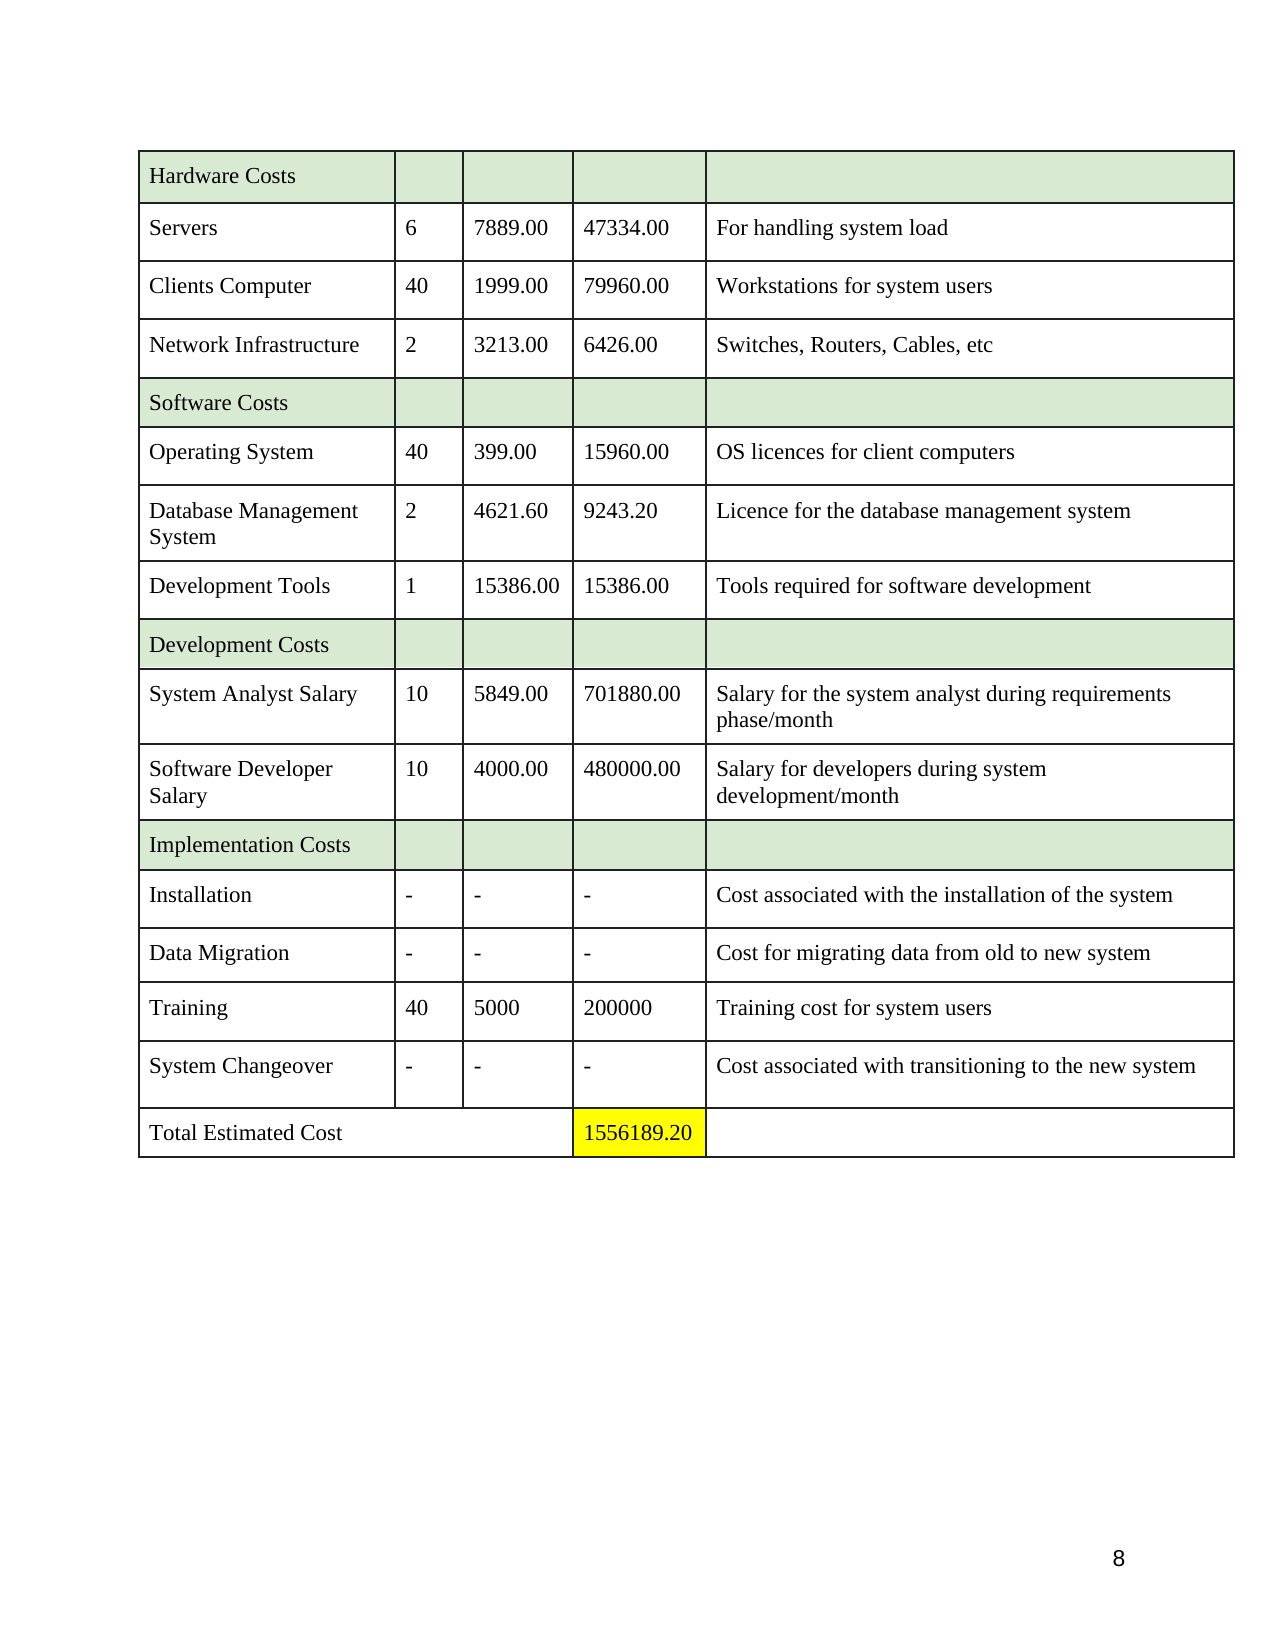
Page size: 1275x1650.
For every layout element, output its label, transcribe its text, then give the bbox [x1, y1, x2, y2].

table_cell 5849.00 [464, 670, 572, 743]
table_cell Workstations for system users [707, 262, 1233, 318]
table_cell 15386.00 [464, 562, 572, 618]
table_cell [464, 821, 572, 869]
table_cell - [464, 871, 572, 927]
table_cell System Changeover [140, 1042, 394, 1107]
table_cell OS licences for client computers [707, 428, 1233, 484]
table_cell Total Estimated Cost [140, 1109, 572, 1156]
table_cell 3213.00 [464, 320, 572, 377]
table_cell - [464, 929, 572, 981]
table_cell [396, 152, 462, 202]
table_cell 1556189.20 [574, 1109, 705, 1156]
table_cell - [574, 1042, 705, 1107]
table_cell Development Costs [140, 620, 394, 667]
table_cell 10 [396, 670, 462, 743]
table_cell [707, 152, 1233, 202]
table_cell Clients Computer [140, 262, 394, 318]
table_cell [464, 379, 572, 426]
table_cell [396, 821, 462, 869]
table_cell Training [140, 983, 394, 1039]
table_cell 701880.00 [574, 670, 705, 743]
table_cell 10 [396, 745, 462, 819]
table_cell For handling system load [707, 204, 1233, 260]
table_cell Training cost for system users [707, 983, 1233, 1039]
table_cell [574, 620, 705, 667]
table_cell Cost associated with the installation of the system [707, 871, 1233, 927]
table_cell 40 [396, 983, 462, 1039]
table_cell Hardware Costs [140, 152, 394, 202]
table_cell Implementation Costs [140, 821, 394, 869]
table_cell [574, 821, 705, 869]
table_cell Switches, Routers, Cables, etc [707, 320, 1233, 377]
table_cell 480000.00 [574, 745, 705, 819]
table_cell Salary for the system analyst during requirements phase/month [707, 670, 1233, 743]
table_cell Network Infrastructure [140, 320, 394, 377]
table_cell 15386.00 [574, 562, 705, 618]
table_cell [707, 620, 1233, 667]
table_cell 5000 [464, 983, 572, 1039]
table_cell - [396, 871, 462, 927]
table_cell 7889.00 [464, 204, 572, 260]
table_cell Software Costs [140, 379, 394, 426]
table_cell Operating System [140, 428, 394, 484]
table_cell 79960.00 [574, 262, 705, 318]
table_cell Installation [140, 871, 394, 927]
table_cell Development Tools [140, 562, 394, 618]
table_cell [464, 152, 572, 202]
table_cell Cost associated with transitioning to the new system [707, 1042, 1233, 1107]
table_cell 6426.00 [574, 320, 705, 377]
table_cell 1999.00 [464, 262, 572, 318]
table_cell Servers [140, 204, 394, 260]
table_cell 4000.00 [464, 745, 572, 819]
table_cell [574, 379, 705, 426]
table_cell 4621.60 [464, 486, 572, 560]
table_cell 1 [396, 562, 462, 618]
table_cell [396, 379, 462, 426]
table_cell 9243.20 [574, 486, 705, 560]
table_cell 6 [396, 204, 462, 260]
table_cell 2 [396, 486, 462, 560]
table_cell Cost for migrating data from old to new system [707, 929, 1233, 981]
table_cell Software Developer Salary [140, 745, 394, 819]
table_cell 40 [396, 428, 462, 484]
table_cell [707, 1109, 1233, 1156]
table_cell - [396, 929, 462, 981]
table_cell Salary for developers during system development/month [707, 745, 1233, 819]
table_cell - [396, 1042, 462, 1107]
table_cell 200000 [574, 983, 705, 1039]
table_cell - [464, 1042, 572, 1107]
table_cell [707, 821, 1233, 869]
table_cell System Analyst Salary [140, 670, 394, 743]
table_cell Database Management System [140, 486, 394, 560]
table_cell [574, 152, 705, 202]
table_cell 47334.00 [574, 204, 705, 260]
table_cell [396, 620, 462, 667]
table_cell [464, 620, 572, 667]
table_cell - [574, 929, 705, 981]
table_cell - [574, 871, 705, 927]
table_cell 40 [396, 262, 462, 318]
table_cell Data Migration [140, 929, 394, 981]
table_cell 399.00 [464, 428, 572, 484]
table_cell [707, 379, 1233, 426]
table_cell 2 [396, 320, 462, 377]
table_cell 15960.00 [574, 428, 705, 484]
table_cell Licence for the database management system [707, 486, 1233, 560]
table_cell Tools required for software development [707, 562, 1233, 618]
